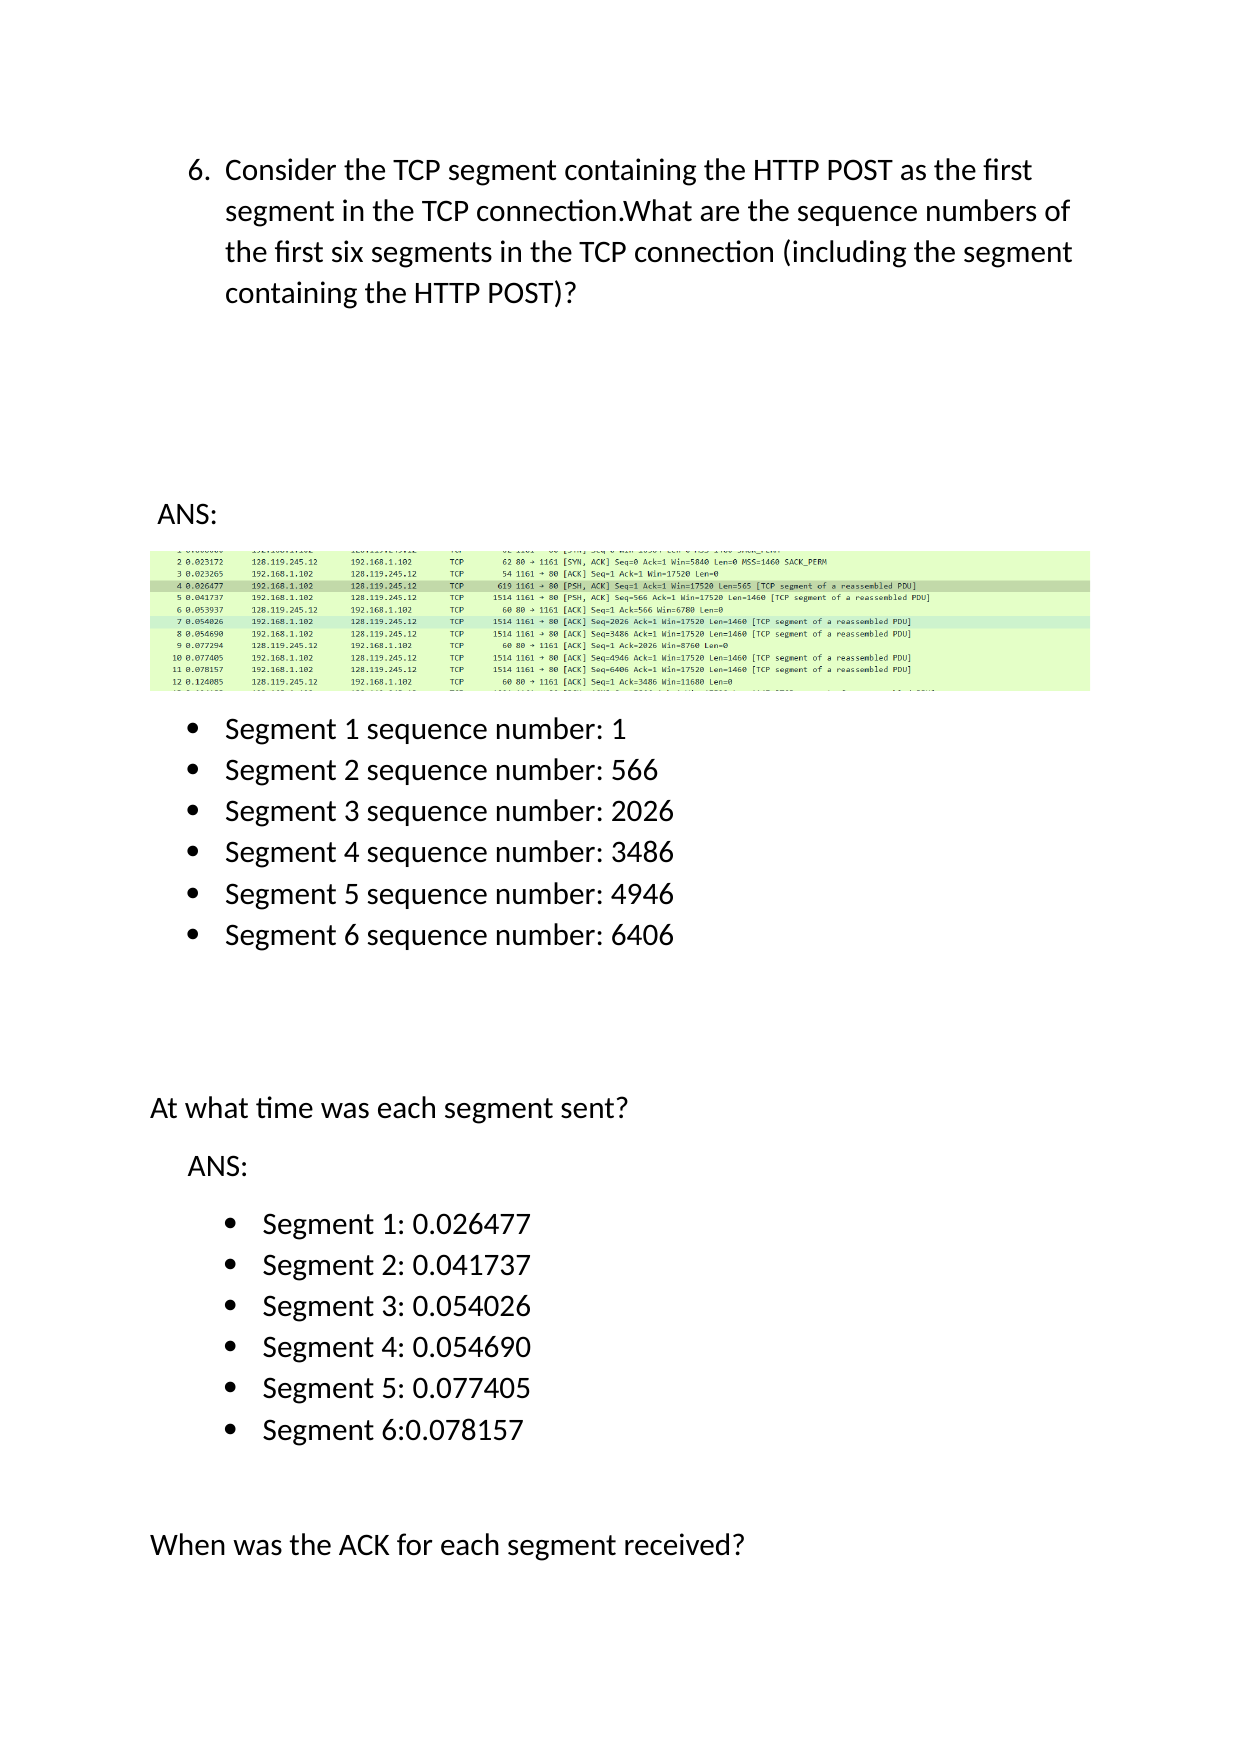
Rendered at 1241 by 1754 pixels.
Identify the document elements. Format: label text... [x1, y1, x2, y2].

list Segment 5: 0.077405 [225, 1368, 1090, 1407]
list Segment 2 sequence number: 566 [187, 750, 1090, 788]
list Segment 2: 0.041737 [225, 1245, 1090, 1283]
list Segment 4 sequence number: 3486 [187, 833, 1090, 871]
text When was the ACK for each segment received? [150, 1525, 1090, 1563]
text At what time was each segment sent? [150, 1088, 1090, 1126]
list Segment 4: 0.054690 [225, 1327, 1090, 1366]
text ANS: [187, 1146, 1090, 1184]
picture [150, 551, 1091, 691]
list Consider the TCP segment containing the HTTP POST as the first segment in the TCP connection.What are the sequence numbers of the first six segments in the TCP connection (including the segment containing the HTTP POST)? [187, 150, 1090, 312]
list Segment 6 sequence number: 6406 [187, 915, 1090, 953]
list Segment 3: 0.054026 [225, 1286, 1090, 1324]
list Segment 1: 0.026477 [225, 1204, 1090, 1242]
list Segment 5 sequence number: 4946 [187, 874, 1090, 912]
text ANS: [150, 494, 1090, 532]
list Segment 3 sequence number: 2026 [187, 791, 1090, 829]
list Segment 6:0.078157 [225, 1410, 1090, 1448]
list Segment 1 sequence number: 1 [187, 709, 1090, 747]
